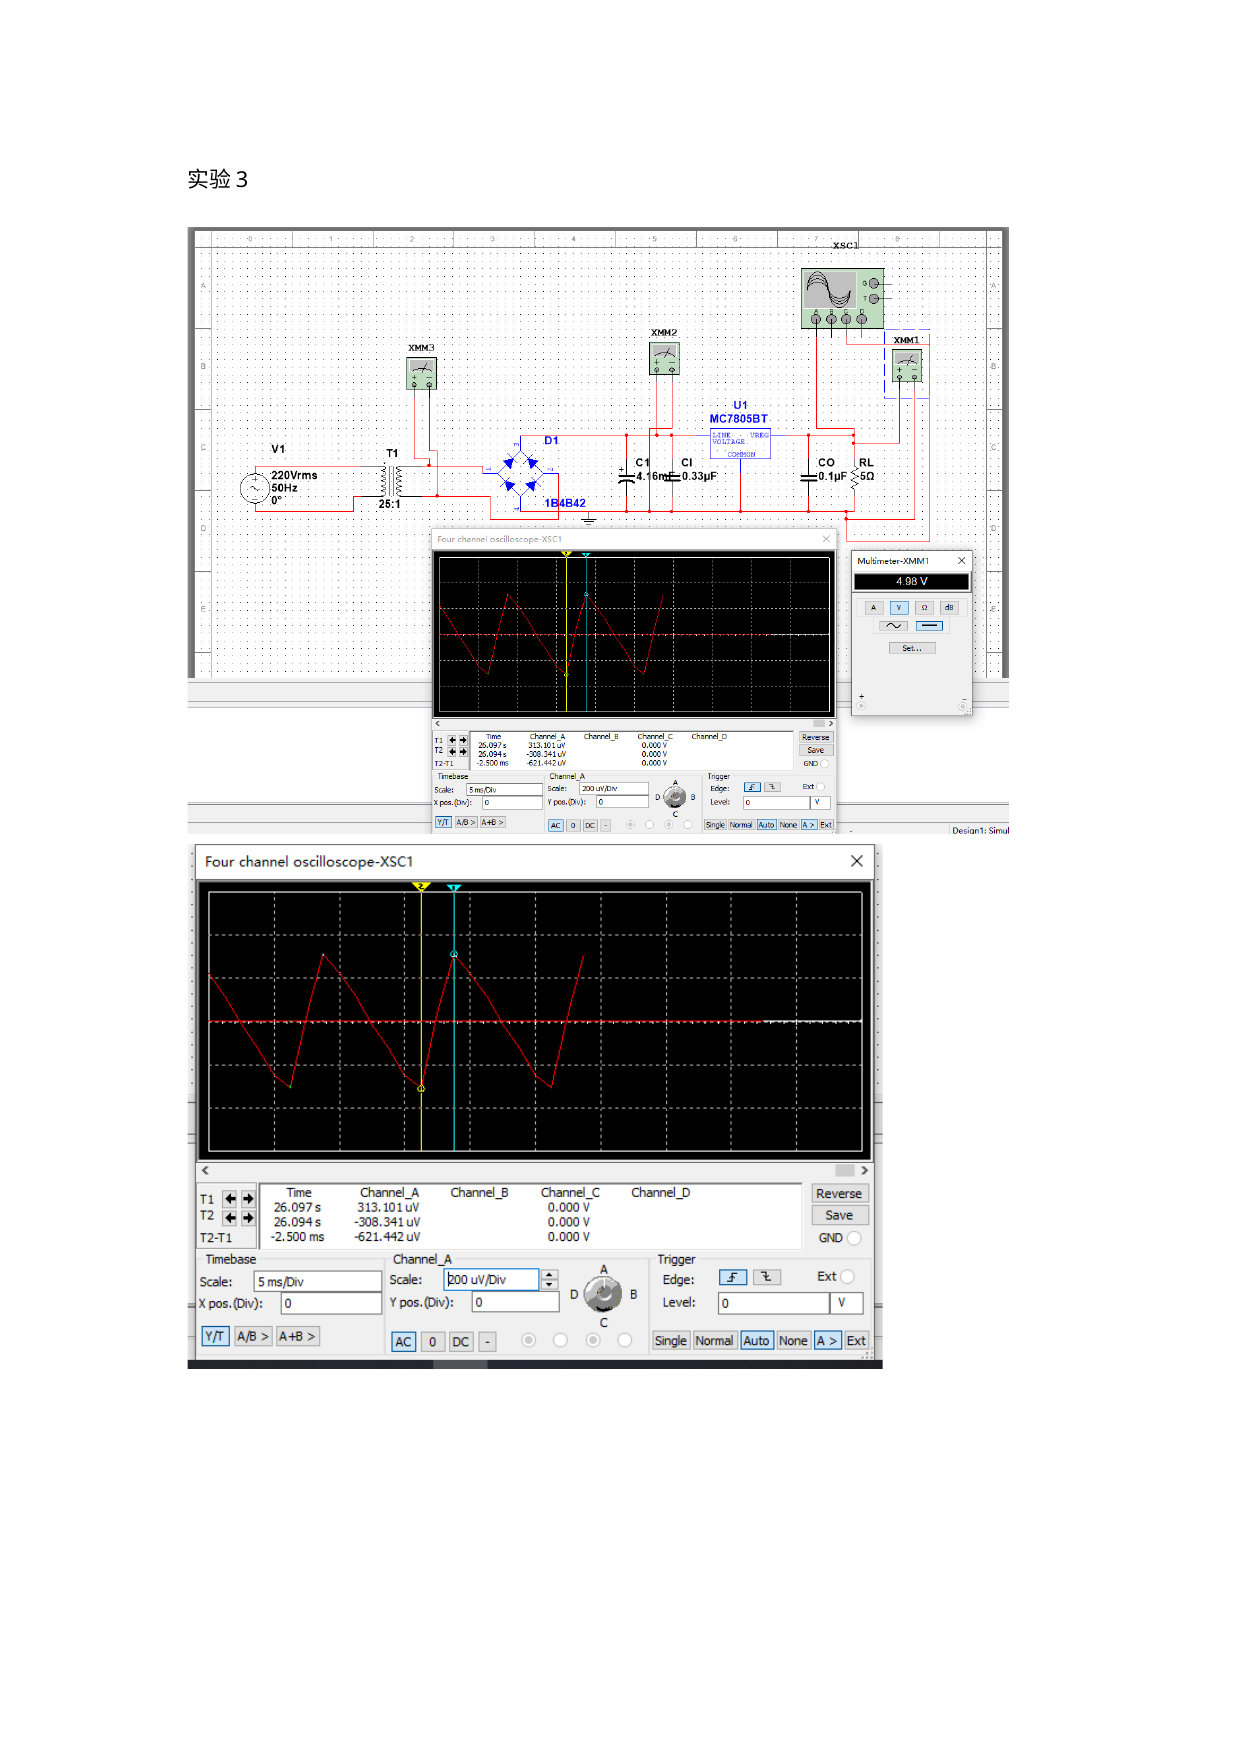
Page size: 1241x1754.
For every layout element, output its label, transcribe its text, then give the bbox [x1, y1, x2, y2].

picture [187, 227, 1009, 834]
picture [187, 844, 883, 1369]
text 实验3 [187, 162, 1053, 194]
